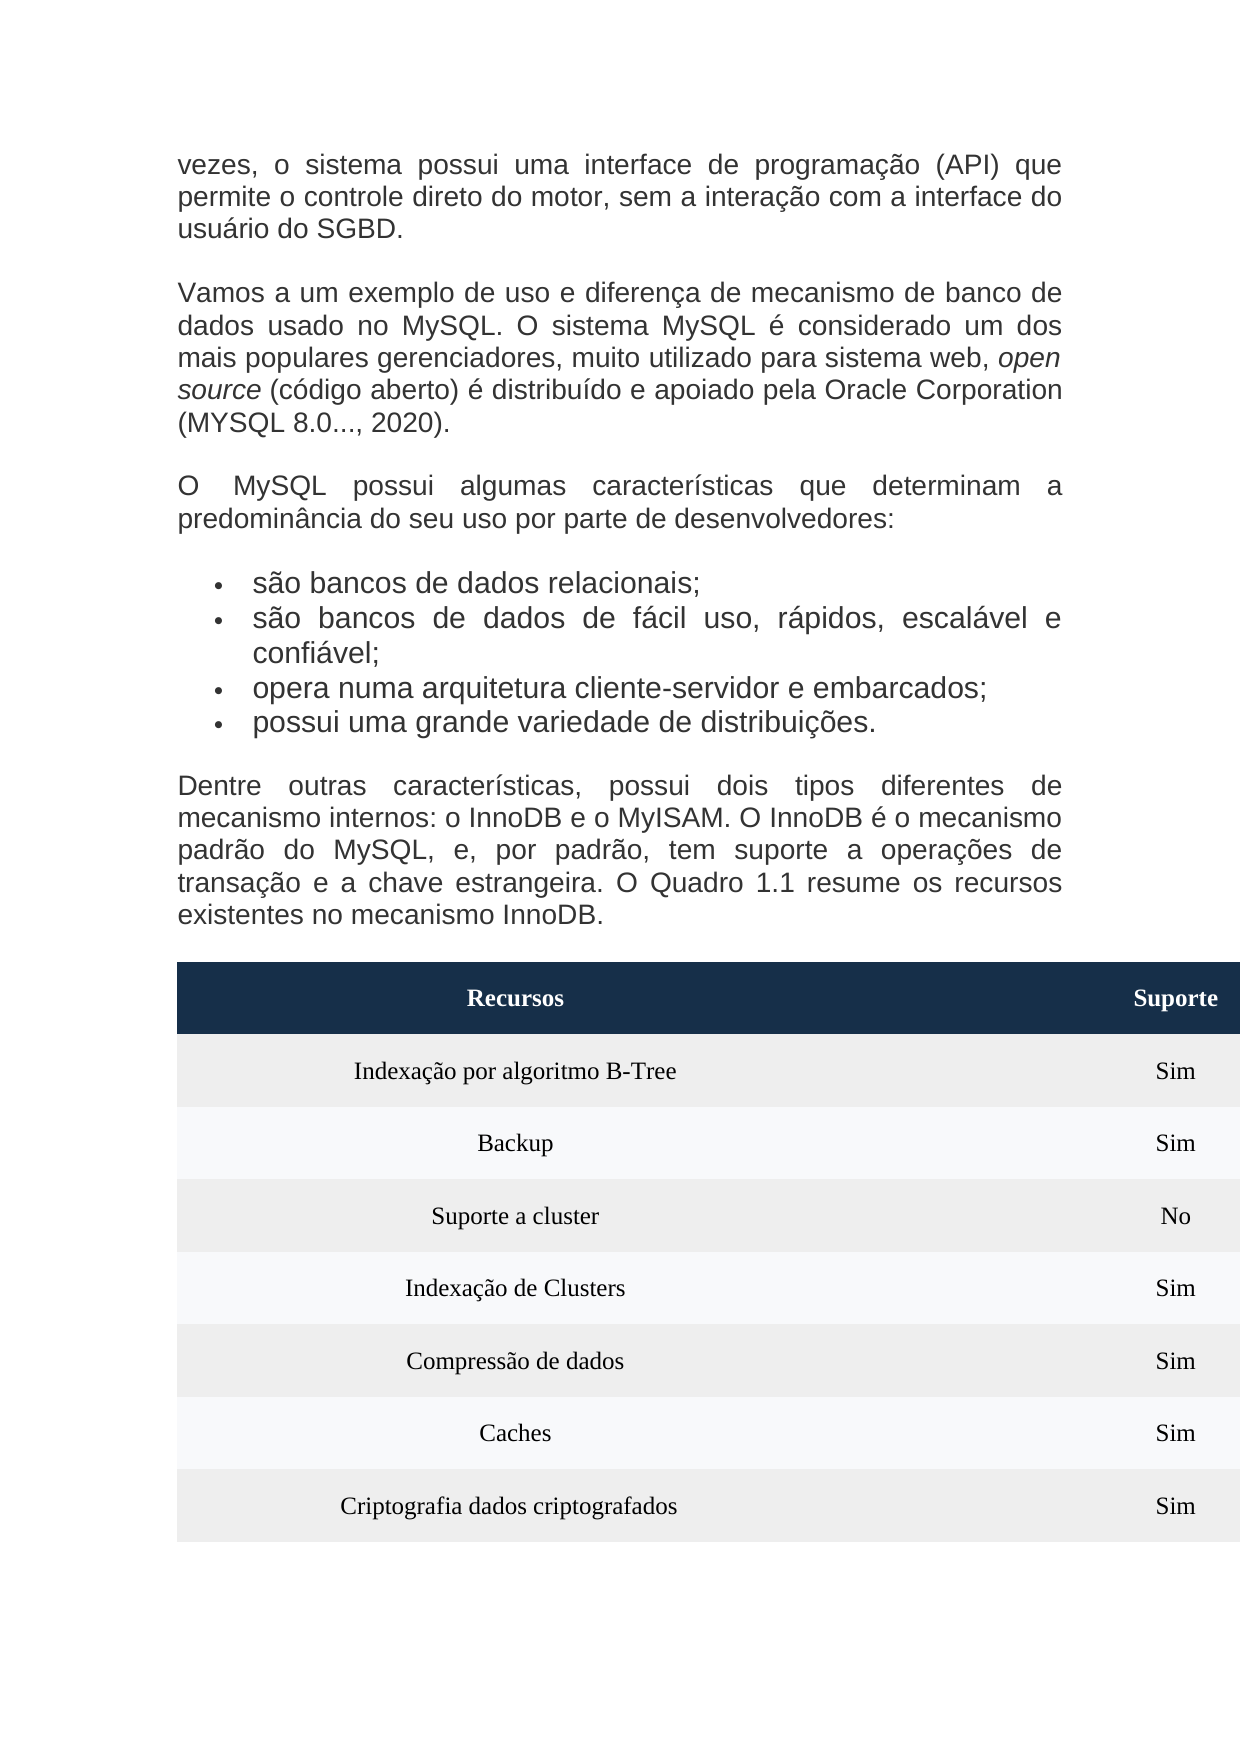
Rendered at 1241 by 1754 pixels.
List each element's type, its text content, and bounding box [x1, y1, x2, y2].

text Dentre outras características, possui dois tipos diferentes de mecanismo internos: o InnoDB e o MyISAM. O InnoDB é o mecanismo padrão do MySQL, e, por padrão, tem suporte a operações de transação e a chave estrangeira. O Quadro 1.1 resume os recursos existentes no mecanismo InnoDB. [177, 768, 1063, 930]
list possui uma grande variedade de distribuições. [215, 704, 1063, 739]
table_cell Sim [853, 1397, 1240, 1469]
table_cell Caches [177, 1397, 853, 1469]
table_cell Compressão de dados [177, 1324, 853, 1397]
table_header Suporte [853, 962, 1240, 1034]
table_cell Indexação por algoritmo B-Tree [177, 1034, 853, 1107]
table_header Recursos [177, 962, 853, 1034]
table_cell Sim [853, 1324, 1240, 1397]
table_cell No [853, 1179, 1240, 1252]
table_cell Suporte a cluster [177, 1179, 853, 1252]
list são bancos de dados de fácil uso, rápidos, escalável e confiável; [215, 600, 1063, 670]
table_cell Sim [853, 1469, 1240, 1542]
text O MySQL possui algumas características que determinam a predominância do seu uso por parte de desenvolvedores: [177, 469, 1063, 534]
text Vamos a um exemplo de uso e diferença de mecanismo de banco de dados usado no MySQL. O sistema MySQL é considerado um dos mais populares gerenciadores, muito utilizado para sistema web, open source (código aberto) é distribuído e apoiado pela Oracle Corporation (MYSQL 8.0..., 2020). [177, 276, 1063, 438]
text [177, 148, 1063, 245]
table_cell Criptografia dados criptografados [177, 1469, 853, 1542]
table_cell Backup [177, 1107, 853, 1179]
table_cell Sim [853, 1252, 1240, 1324]
list são bancos de dados relacionais; [215, 565, 1063, 600]
table_cell Sim [853, 1034, 1240, 1107]
table_cell Indexação de Clusters [177, 1252, 853, 1324]
list opera numa arquitetura cliente-servidor e embarcados; [215, 670, 1063, 704]
table_cell Sim [853, 1107, 1240, 1179]
